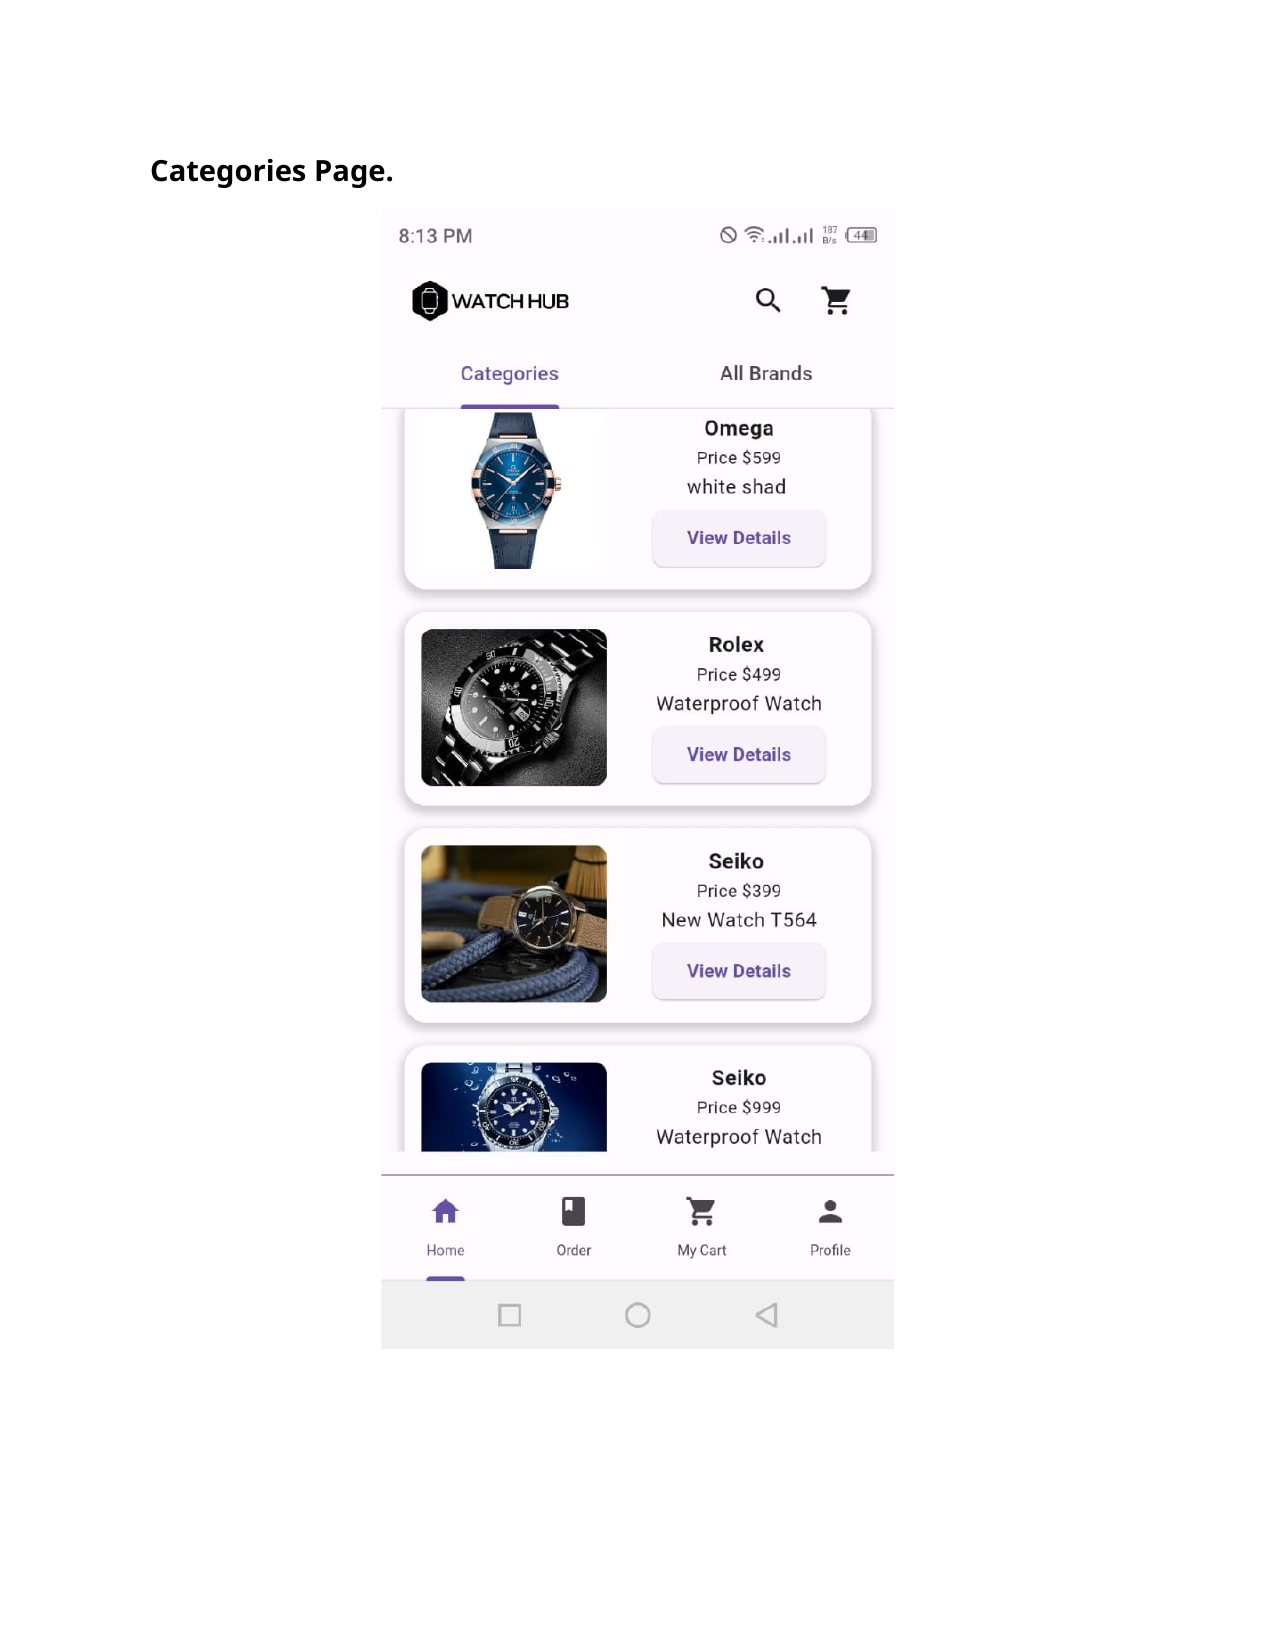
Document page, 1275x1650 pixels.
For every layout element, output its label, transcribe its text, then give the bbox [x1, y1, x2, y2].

picture [381, 209, 894, 1349]
text Categories Page. [150, 150, 1125, 190]
